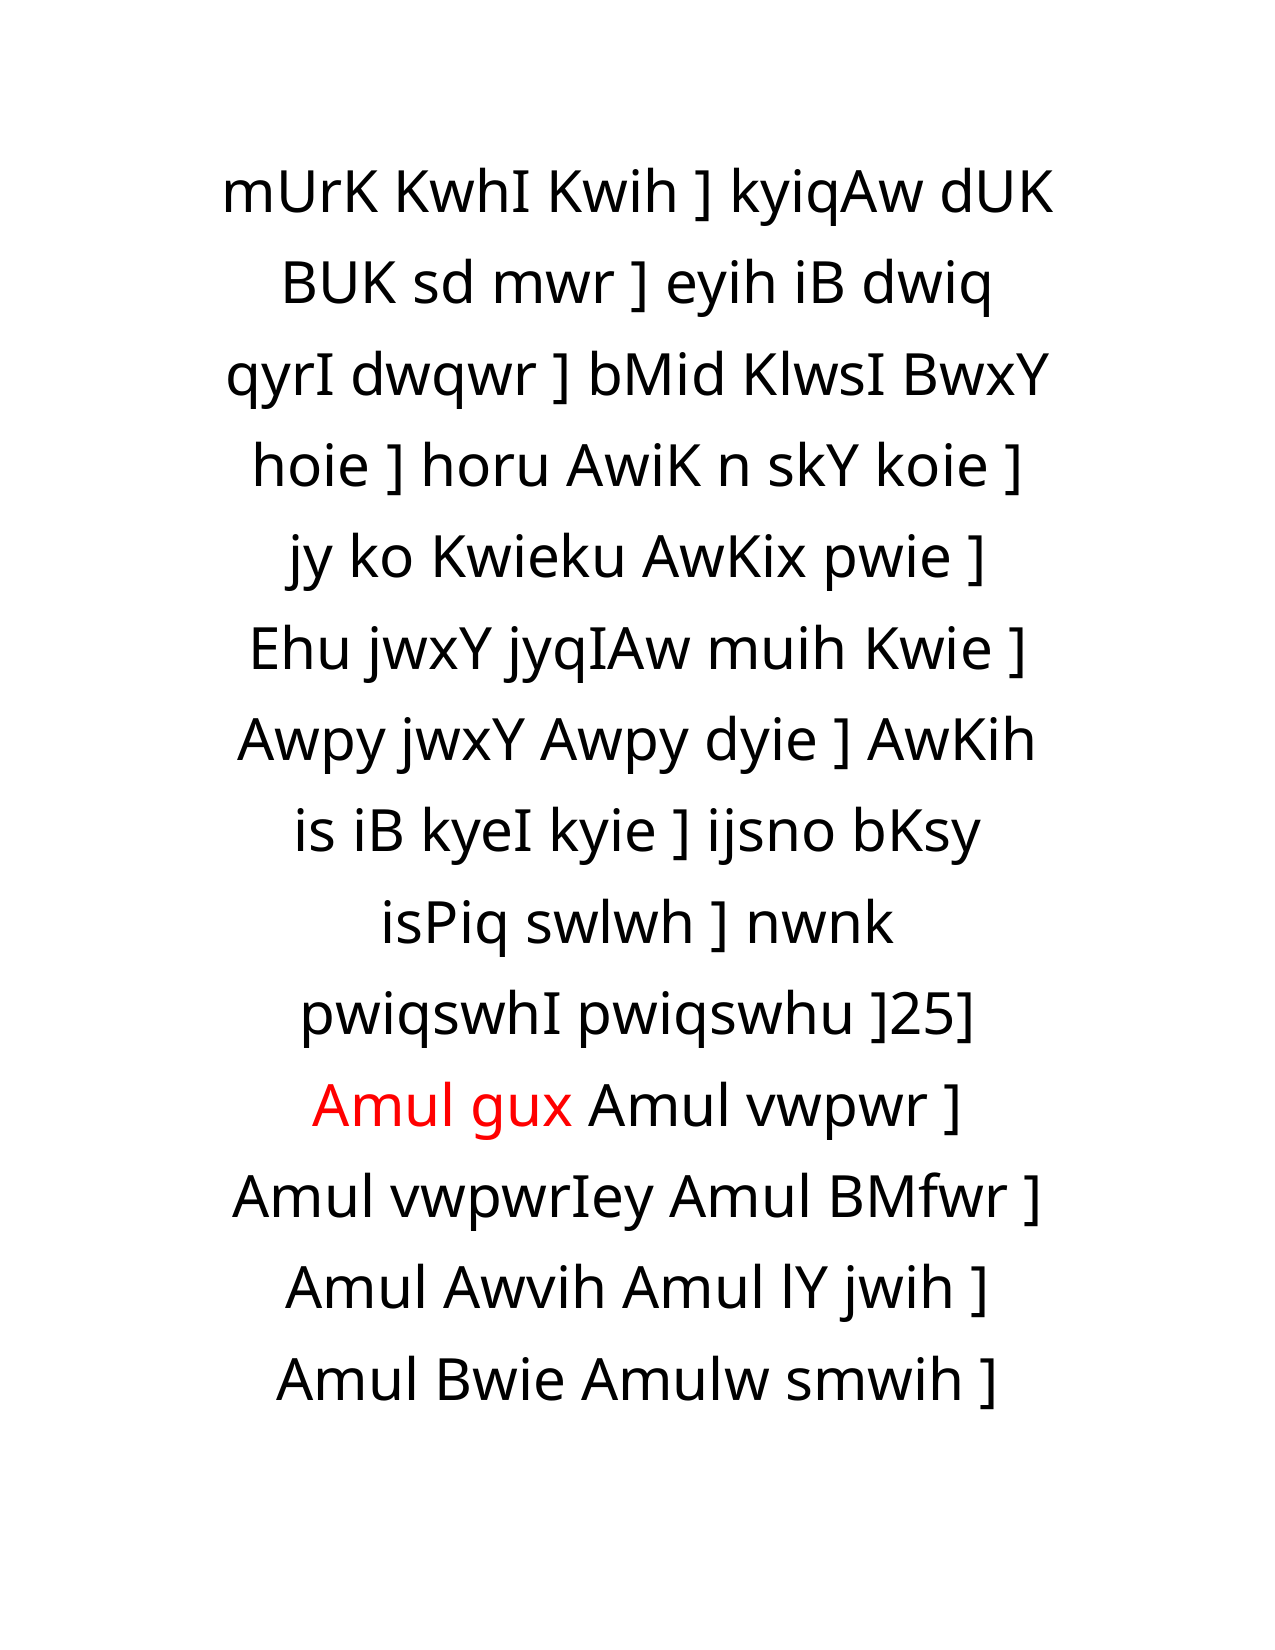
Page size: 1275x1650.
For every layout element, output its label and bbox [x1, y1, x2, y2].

text [150, 150, 1125, 1417]
